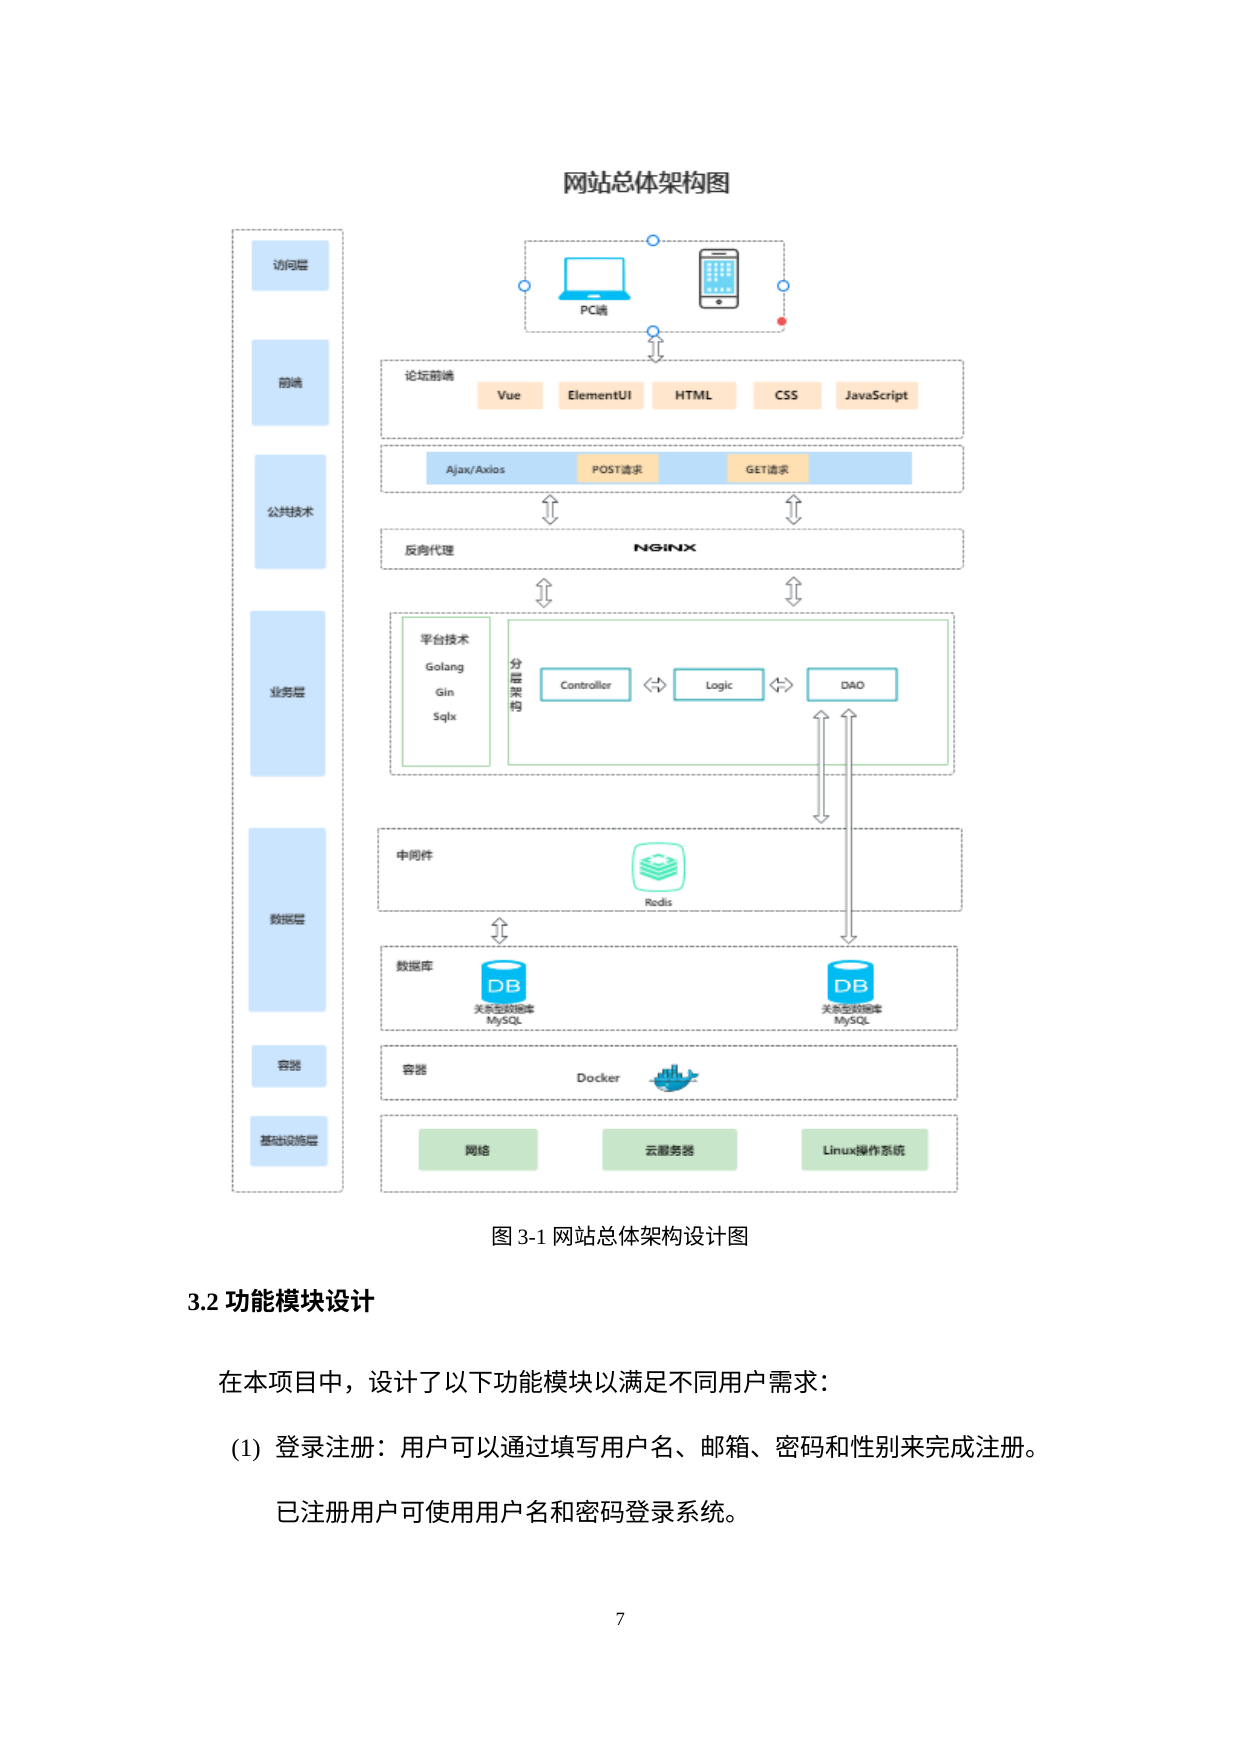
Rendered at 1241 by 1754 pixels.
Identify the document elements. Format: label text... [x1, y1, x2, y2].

subtitle 3.2 功能模块设计 [187, 1267, 1053, 1332]
list 登录注册：用户可以通过填写用户名、邮箱、密码和性别来完成注册。已注册用户可使用用户名和密码登录系统。 [231, 1413, 1053, 1543]
picture [226, 164, 972, 1200]
text 在本项目中，设计了以下功能模块以满足不同用户需求： [187, 1348, 1053, 1413]
text 图3-1 网站总体架构设计图 [187, 1218, 1053, 1251]
